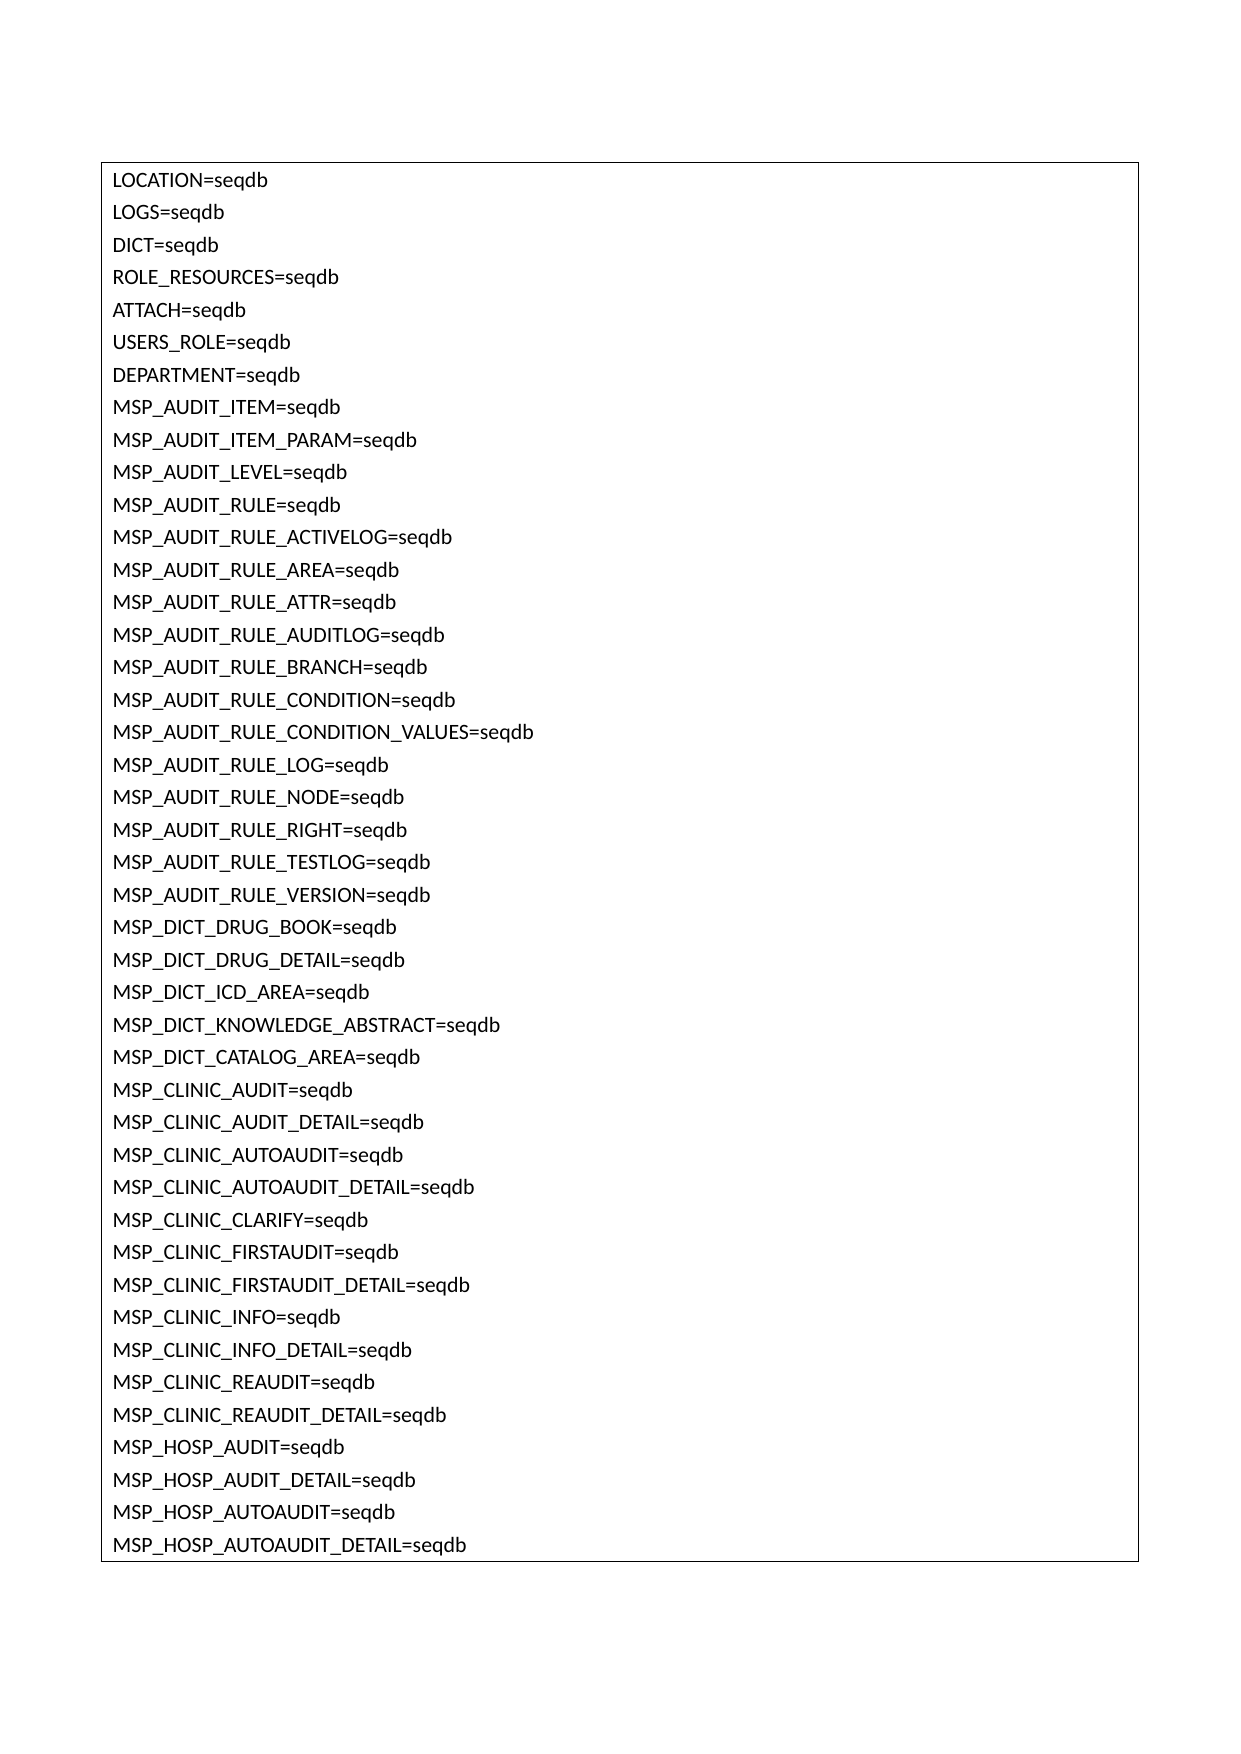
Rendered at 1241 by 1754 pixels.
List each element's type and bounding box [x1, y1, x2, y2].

table_header [102, 163, 1138, 1561]
